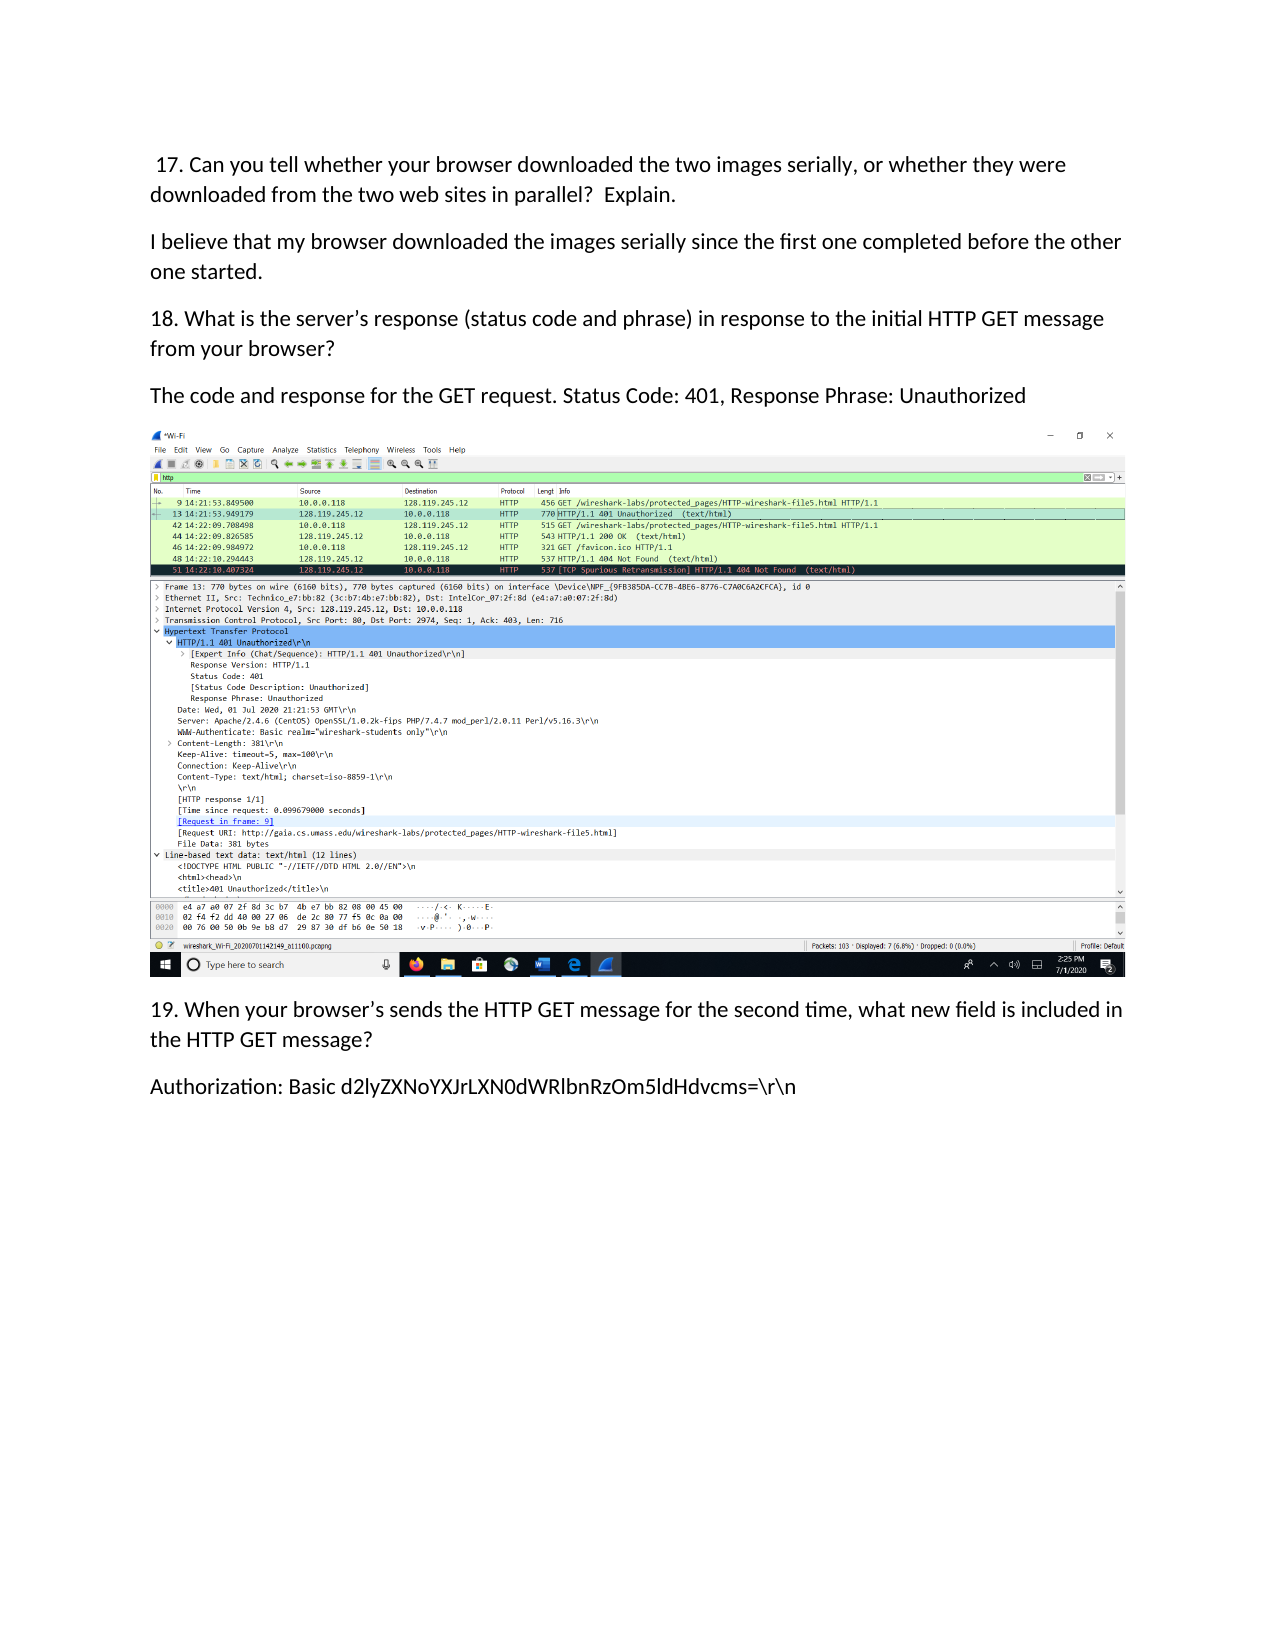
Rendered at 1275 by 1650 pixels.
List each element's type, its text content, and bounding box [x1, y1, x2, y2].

text 17. Can you tell whether your browser downloaded the two images serially, or whether they were downloaded from the two web sites in parallel? Explain. [150, 150, 1125, 208]
text The code and response for the GET request. Status Code: 401, Response Phrase: Unauthorized [150, 381, 1125, 409]
text I believe that my browser downloaded the images serially since the first one completed before the other one started. [150, 227, 1125, 285]
text 18. What is the server’s response (status code and phrase) in response to the initial HTTP GET message from your browser? [150, 304, 1125, 362]
text Authorization: Basic d2lyZXNoYXJrLXN0dWRlbnRzOm5ldHdvcms=\r\n [150, 1072, 1125, 1101]
text 19. When your browser’s sends the HTTP GET message for the second time, what new field is included in the HTTP GET message? [150, 995, 1125, 1054]
picture [150, 428, 1125, 977]
